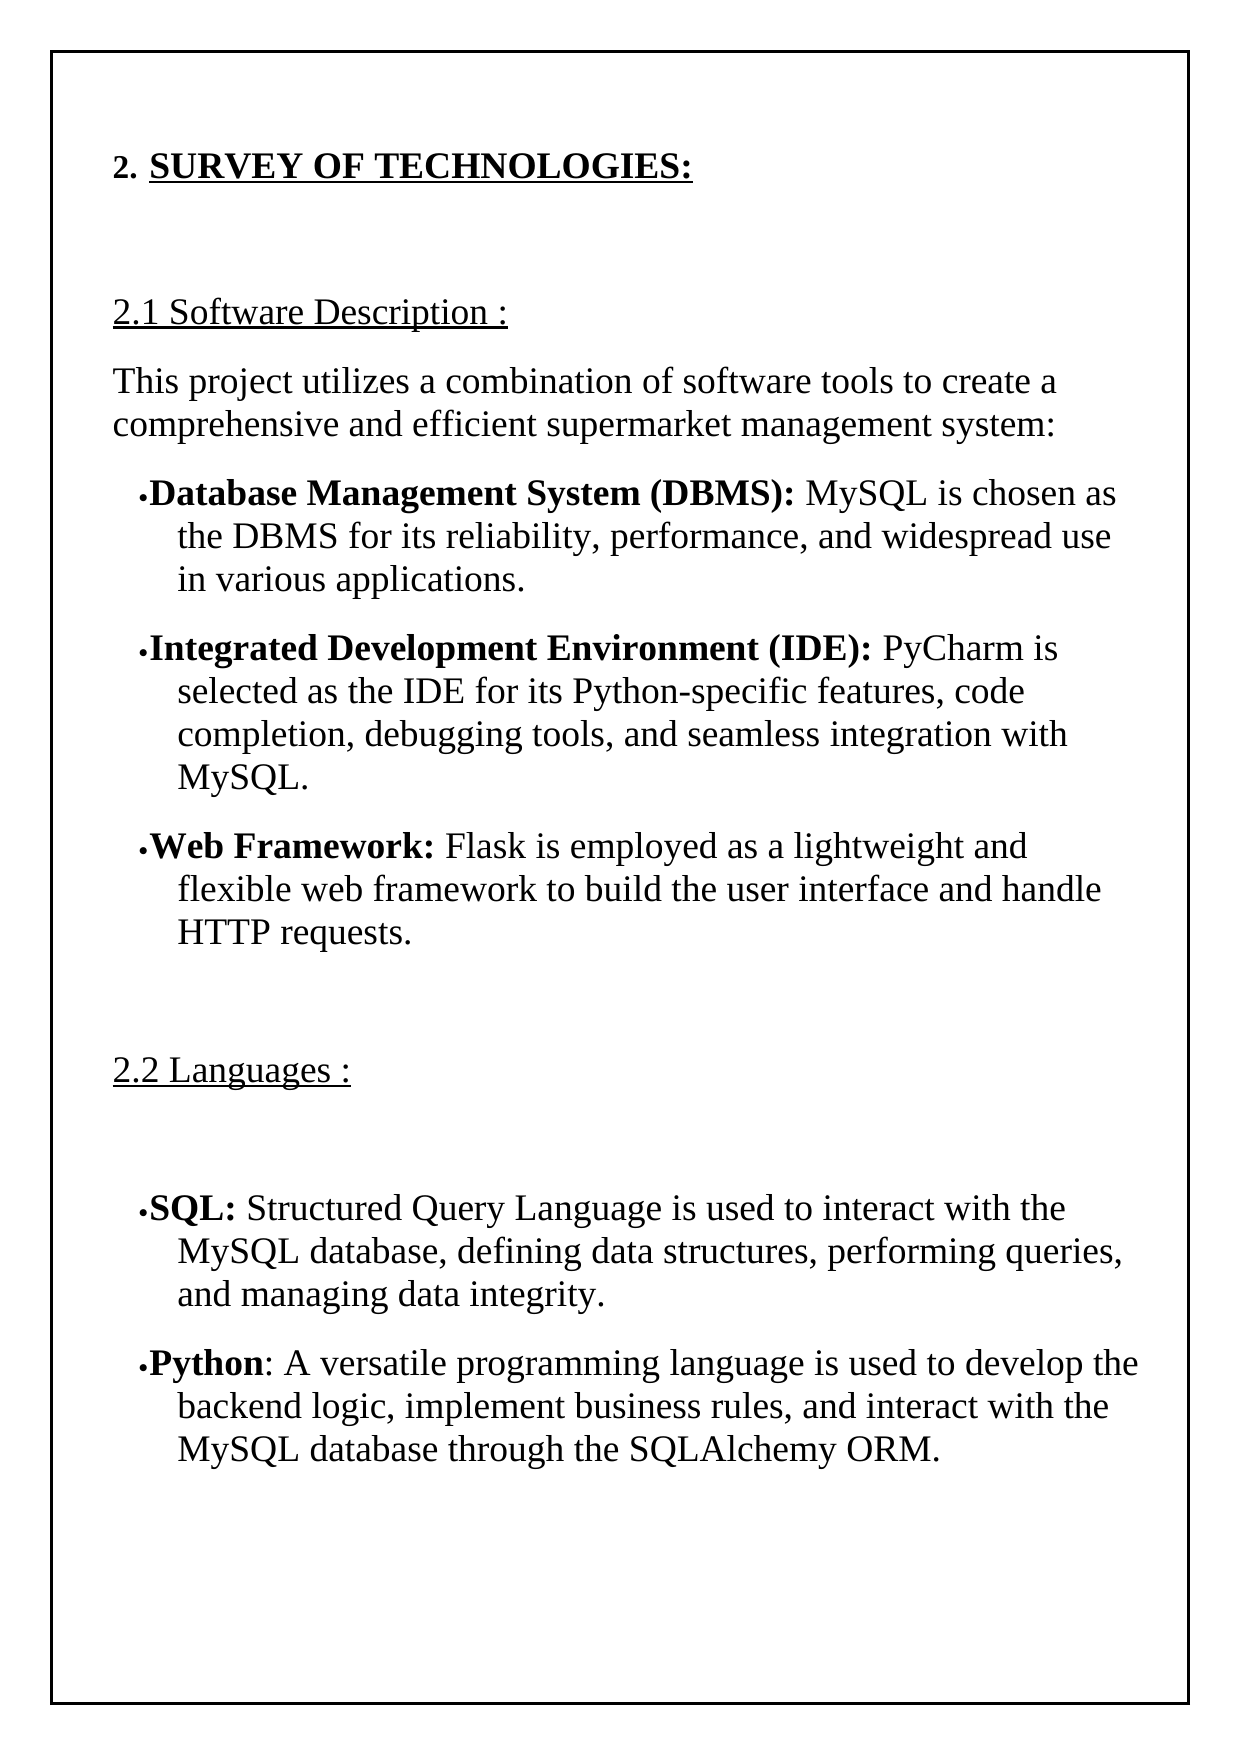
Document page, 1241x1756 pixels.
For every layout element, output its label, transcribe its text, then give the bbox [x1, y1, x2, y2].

list SQL: Structured Query Language is used to interact with the MySQL database, defining data structures, performing queries, and managing data integrity. [139, 1185, 1140, 1314]
list Python: A versatile programming language is used to develop the backend logic, implement business rules, and interact with the MySQL database through the SQLAlchemy ORM. [139, 1340, 1140, 1470]
text This project utilizes a combination of software tools to create a comprehensive and efficient supermarket management system: [112, 358, 1140, 444]
text 2.1 Software Description : [112, 289, 1140, 332]
list SURVEY OF TECHNOLOGIES: [112, 144, 1140, 187]
list Web Framework: Flask is employed as a lightweight and flexible web framework to build the user interface and handle HTTP requests. [139, 823, 1140, 953]
list Integrated Development Environment (IDE): PyCharm is selected as the IDE for its Python-specific features, code completion, debugging tools, and seamless integration with MySQL. [139, 625, 1140, 798]
text 2.2 Languages : [112, 1047, 1140, 1091]
list Database Management System (DBMS): MySQL is chosen as the DBMS for its reliability, performance, and widespread use in various applications. [139, 470, 1140, 599]
